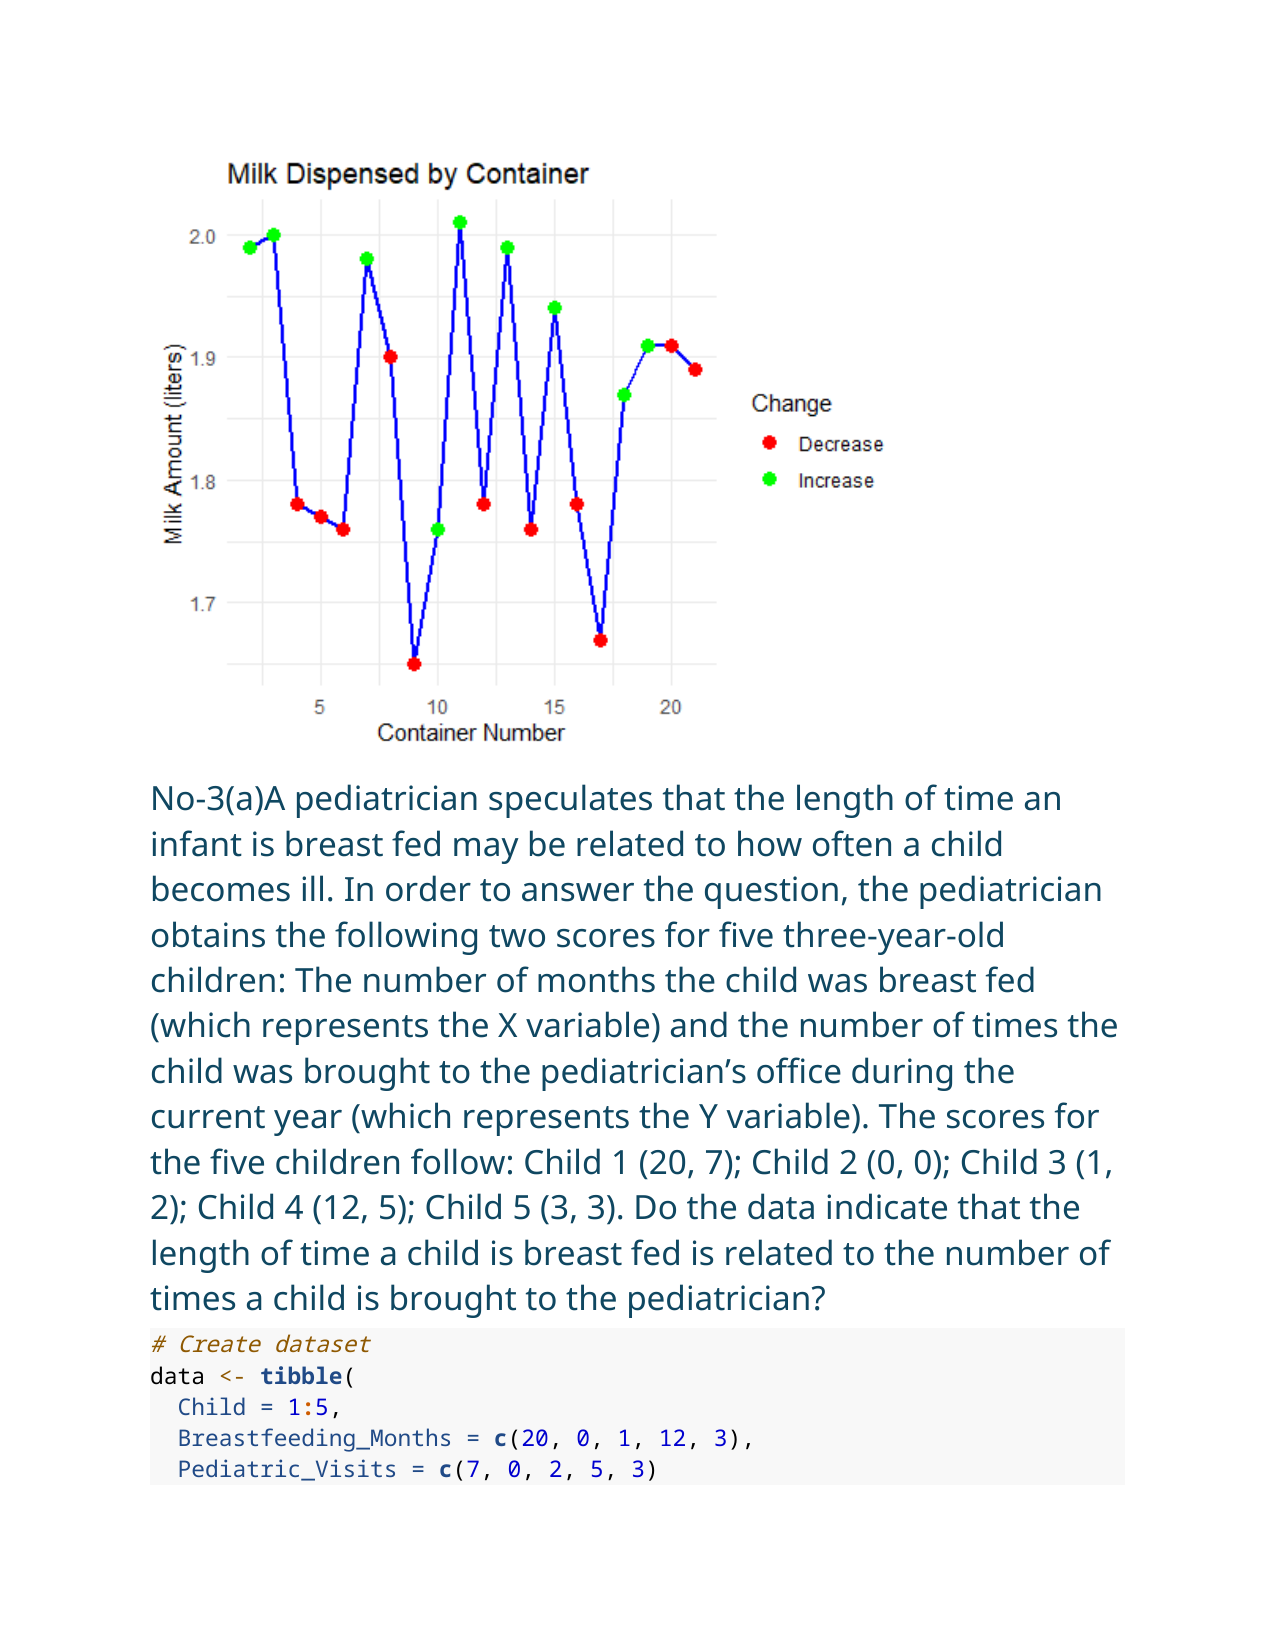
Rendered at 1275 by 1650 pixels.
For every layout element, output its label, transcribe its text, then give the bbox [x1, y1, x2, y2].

picture [150, 150, 908, 757]
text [150, 1328, 1125, 1485]
subtitle No-3(a)A pediatrician speculates that the length of time an infant is breast fed may be related to how often a child becomes ill. In order to answer the question, the pediatrician obtains the following two scores for five three-year-old children: The number of months the child was breast fed (which represents the X variable) and the number of times the child was brought to the pediatrician’s office during the current year (which represents the Y variable). The scores for the five children follow: Child 1 (20, 7); Child 2 (0, 0); Child 3 (1, 2); Child 4 (12, 5); Child 5 (3, 3). Do the data indicate that the length of time a child is breast fed is related to the number of times a child is brought to the pediatrician? [150, 775, 1125, 1320]
